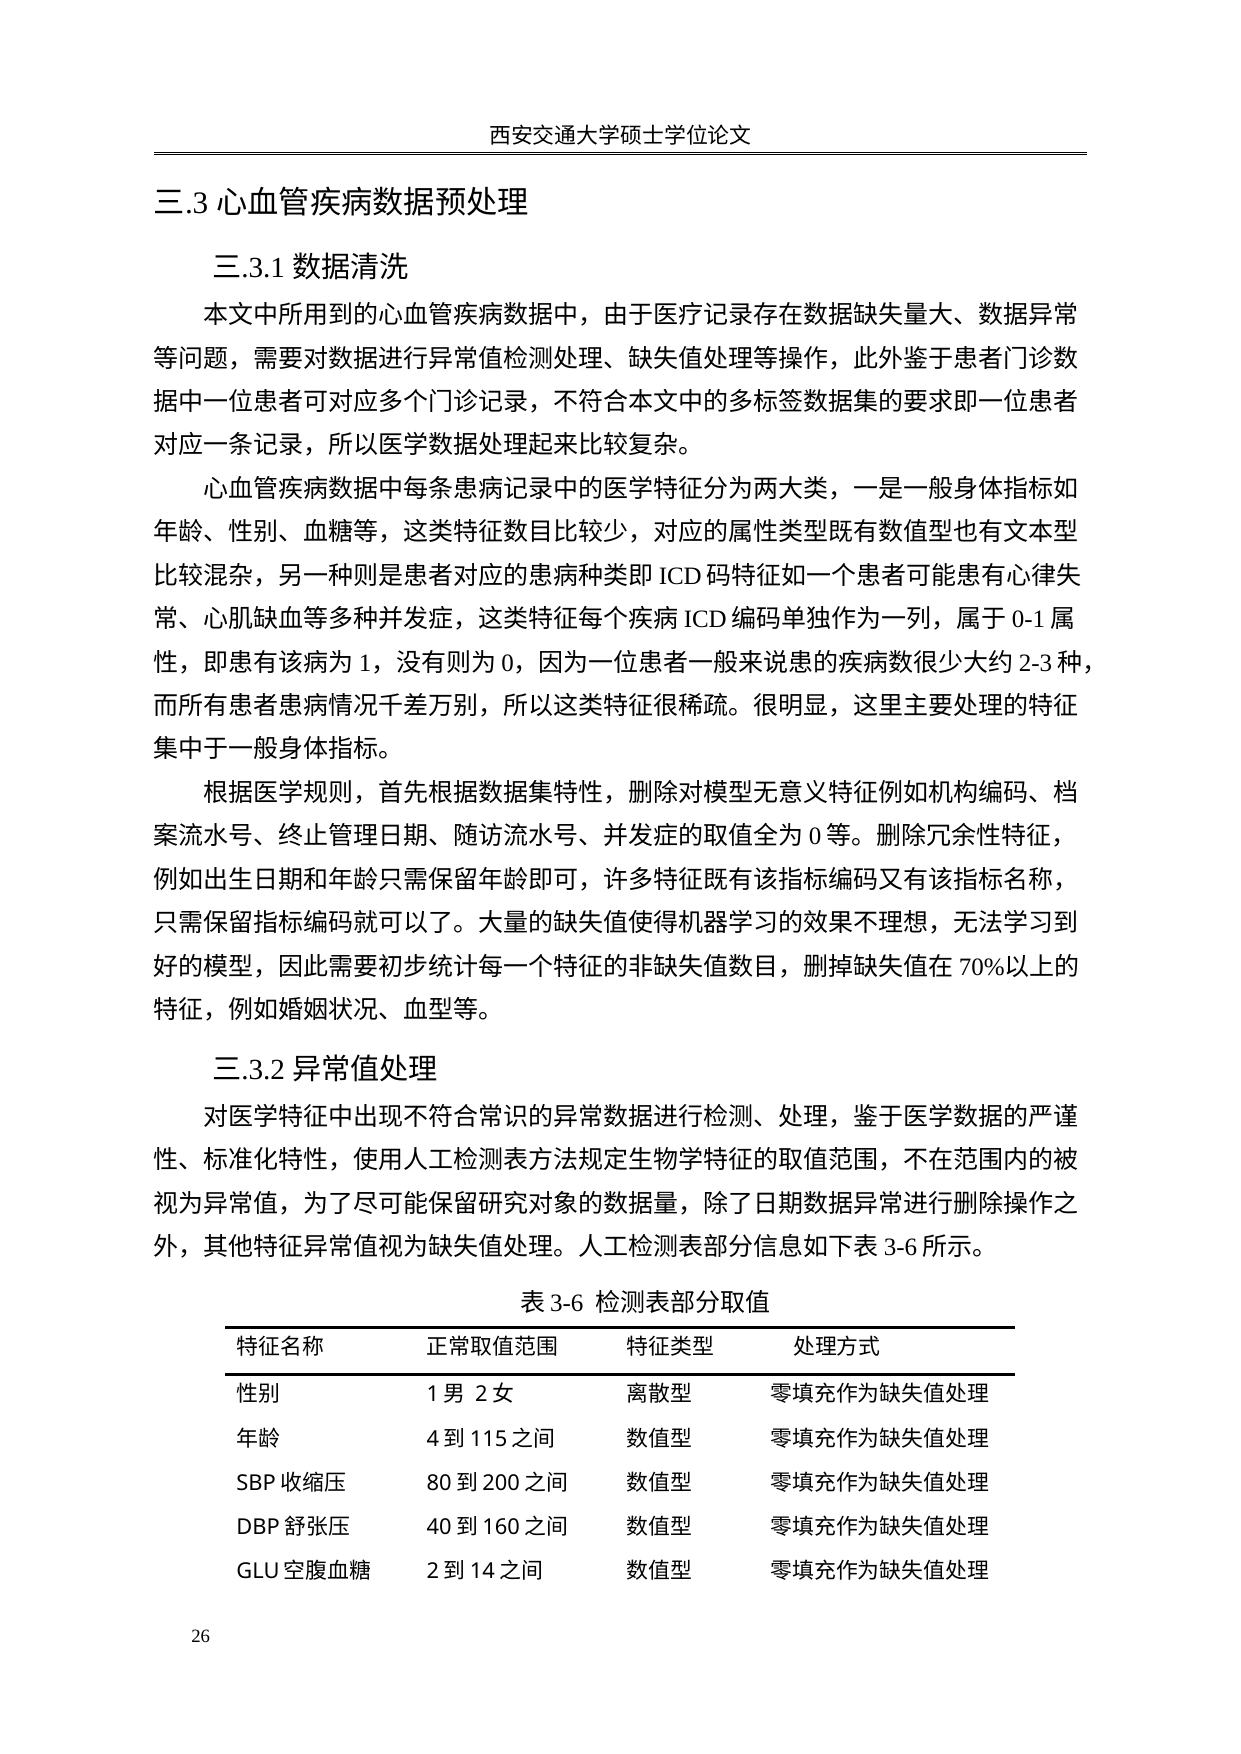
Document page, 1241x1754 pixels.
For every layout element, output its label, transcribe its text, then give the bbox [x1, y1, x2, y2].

table_cell 离散型 [615, 1376, 759, 1421]
table_cell 4到115之间 [415, 1421, 615, 1465]
text 心血管疾病数据中每条患病记录中的医学特征分为两大类，一是一般身体指标如年龄、性别、血糖等，这类特征数目比较少，对应的属性类型既有数值型也有文本型比较混杂，另一种则是患者对应的患病种类即ICD码特征如一个患者可能患有心律失常、心肌缺血等多种并发症，这类特征每个疾病ICD编码单独作为一列，属于0-1属性，即患有该病为1，没有则为0，因为一位患者一般来说患的疾病数很少大约2-3种，而所有患者患病情况千差万别，所以这类特征很稀疏。很明显，这里主要处理的特征集中于一般身体指标。 [153, 468, 1087, 765]
subtitle 心血管疾病数据预处理 [153, 177, 1087, 222]
table_cell 80到200之间 [415, 1465, 615, 1509]
table_cell 性别 [225, 1376, 415, 1421]
table_cell 零填充作为缺失值处理 [759, 1554, 1015, 1598]
table_cell 2到14之间 [415, 1554, 615, 1598]
table_cell 数值型 [615, 1554, 759, 1598]
table_header 处理方式 [759, 1329, 1015, 1373]
table_cell 零填充作为缺失值处理 [759, 1376, 1015, 1421]
text 本文中所用到的心血管疾病数据中，由于医疗记录存在数据缺失量大、数据异常等问题，需要对数据进行异常值检测处理、缺失值处理等操作，此外鉴于患者门诊数据中一位患者可对应多个门诊记录，不符合本文中的多标签数据集的要求即一位患者对应一条记录，所以医学数据处理起来比较复杂。 [153, 294, 1087, 461]
text 表3-6 检测表部分取值 [153, 1282, 1087, 1319]
table_cell 1男 2女 [415, 1376, 615, 1421]
subtitle 异常值处理 [153, 1046, 1087, 1088]
table_cell DBP舒张压 [225, 1509, 415, 1553]
table_cell 零填充作为缺失值处理 [759, 1465, 1015, 1509]
table_cell SBP收缩压 [225, 1465, 415, 1509]
table_header 特征名称 [225, 1329, 415, 1373]
subtitle 数据清洗 [153, 244, 1087, 286]
table_cell 40到160之间 [415, 1509, 615, 1553]
table_cell 数值型 [615, 1421, 759, 1465]
table_header 特征类型 [615, 1329, 759, 1373]
table_cell 零填充作为缺失值处理 [759, 1509, 1015, 1553]
table_cell GLU空腹血糖 [225, 1554, 415, 1598]
table_cell 零填充作为缺失值处理 [759, 1421, 1015, 1465]
table_cell 年龄 [225, 1421, 415, 1465]
table_cell 数值型 [615, 1509, 759, 1553]
table_header 正常取值范围 [415, 1329, 615, 1373]
text 根据医学规则，首先根据数据集特性，删除对模型无意义特征例如机构编码、档案流水号、终止管理日期、随访流水号、并发症的取值全为0等。删除冗余性特征，例如出生日期和年龄只需保留年龄即可，许多特征既有该指标编码又有该指标名称，只需保留指标编码就可以了。大量的缺失值使得机器学习的效果不理想，无法学习到好的模型，因此需要初步统计每一个特征的非缺失值数目，删掉缺失值在70%以上的特征，例如婚姻状况、血型等。 [153, 772, 1087, 1026]
text 对医学特征中出现不符合常识的异常数据进行检测、处理，鉴于医学数据的严谨性、标准化特性，使用人工检测表方法规定生物学特征的取值范围，不在范围内的被视为异常值，为了尽可能保留研究对象的数据量，除了日期数据异常进行删除操作之外，其他特征异常值视为缺失值处理。人工检测表部分信息如下表3-6所示。 [153, 1096, 1087, 1263]
table_cell 数值型 [615, 1465, 759, 1509]
